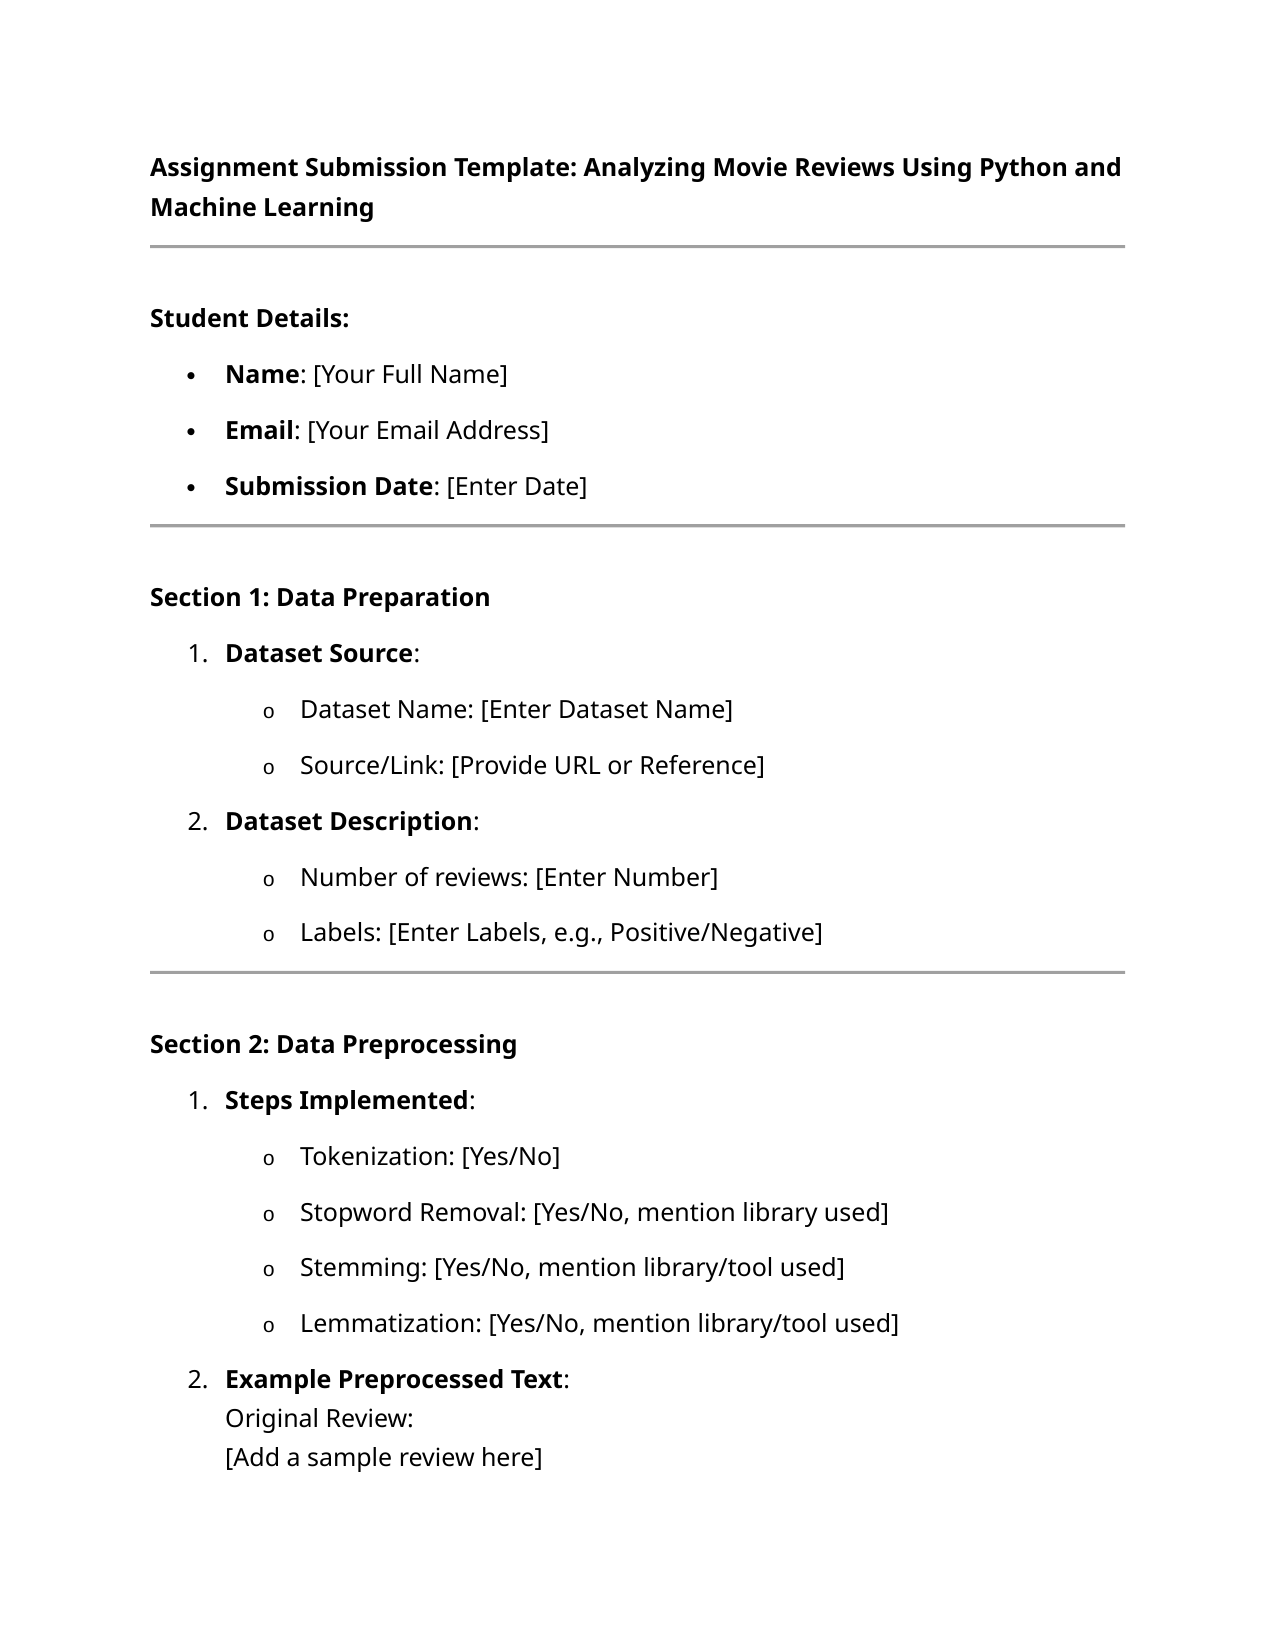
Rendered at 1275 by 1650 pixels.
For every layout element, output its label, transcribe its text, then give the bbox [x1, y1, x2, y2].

list Dataset Name: [Enter Dataset Name] [262, 692, 1125, 726]
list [187, 1362, 1125, 1474]
text Student Details: [150, 301, 1125, 335]
list Dataset Source: [187, 636, 1125, 670]
list Email: [Your Email Address] [187, 412, 1125, 447]
list Number of reviews: [Enter Number] [262, 859, 1125, 893]
text Section 1: Data Preparation [150, 580, 1125, 614]
text Section 2: Data Preprocessing [150, 1027, 1125, 1061]
list Stopword Removal: [Yes/No, mention library used] [262, 1194, 1125, 1228]
list Submission Date: [Enter Date] [187, 468, 1125, 502]
text Assignment Submission Template: Analyzing Movie Reviews Using Python and Machine Learning [150, 150, 1125, 223]
list Stemming: [Yes/No, mention library/tool used] [262, 1250, 1125, 1284]
list Labels: [Enter Labels, e.g., Positive/Negative] [262, 915, 1125, 949]
list Tokenization: [Yes/No] [262, 1138, 1125, 1172]
list Dataset Description: [187, 803, 1125, 837]
list Steps Implemented: [187, 1082, 1125, 1117]
list Name: [Your Full Name] [187, 357, 1125, 391]
list Lemmatization: [Yes/No, mention library/tool used] [262, 1306, 1125, 1340]
list Source/Link: [Provide URL or Reference] [262, 747, 1125, 782]
